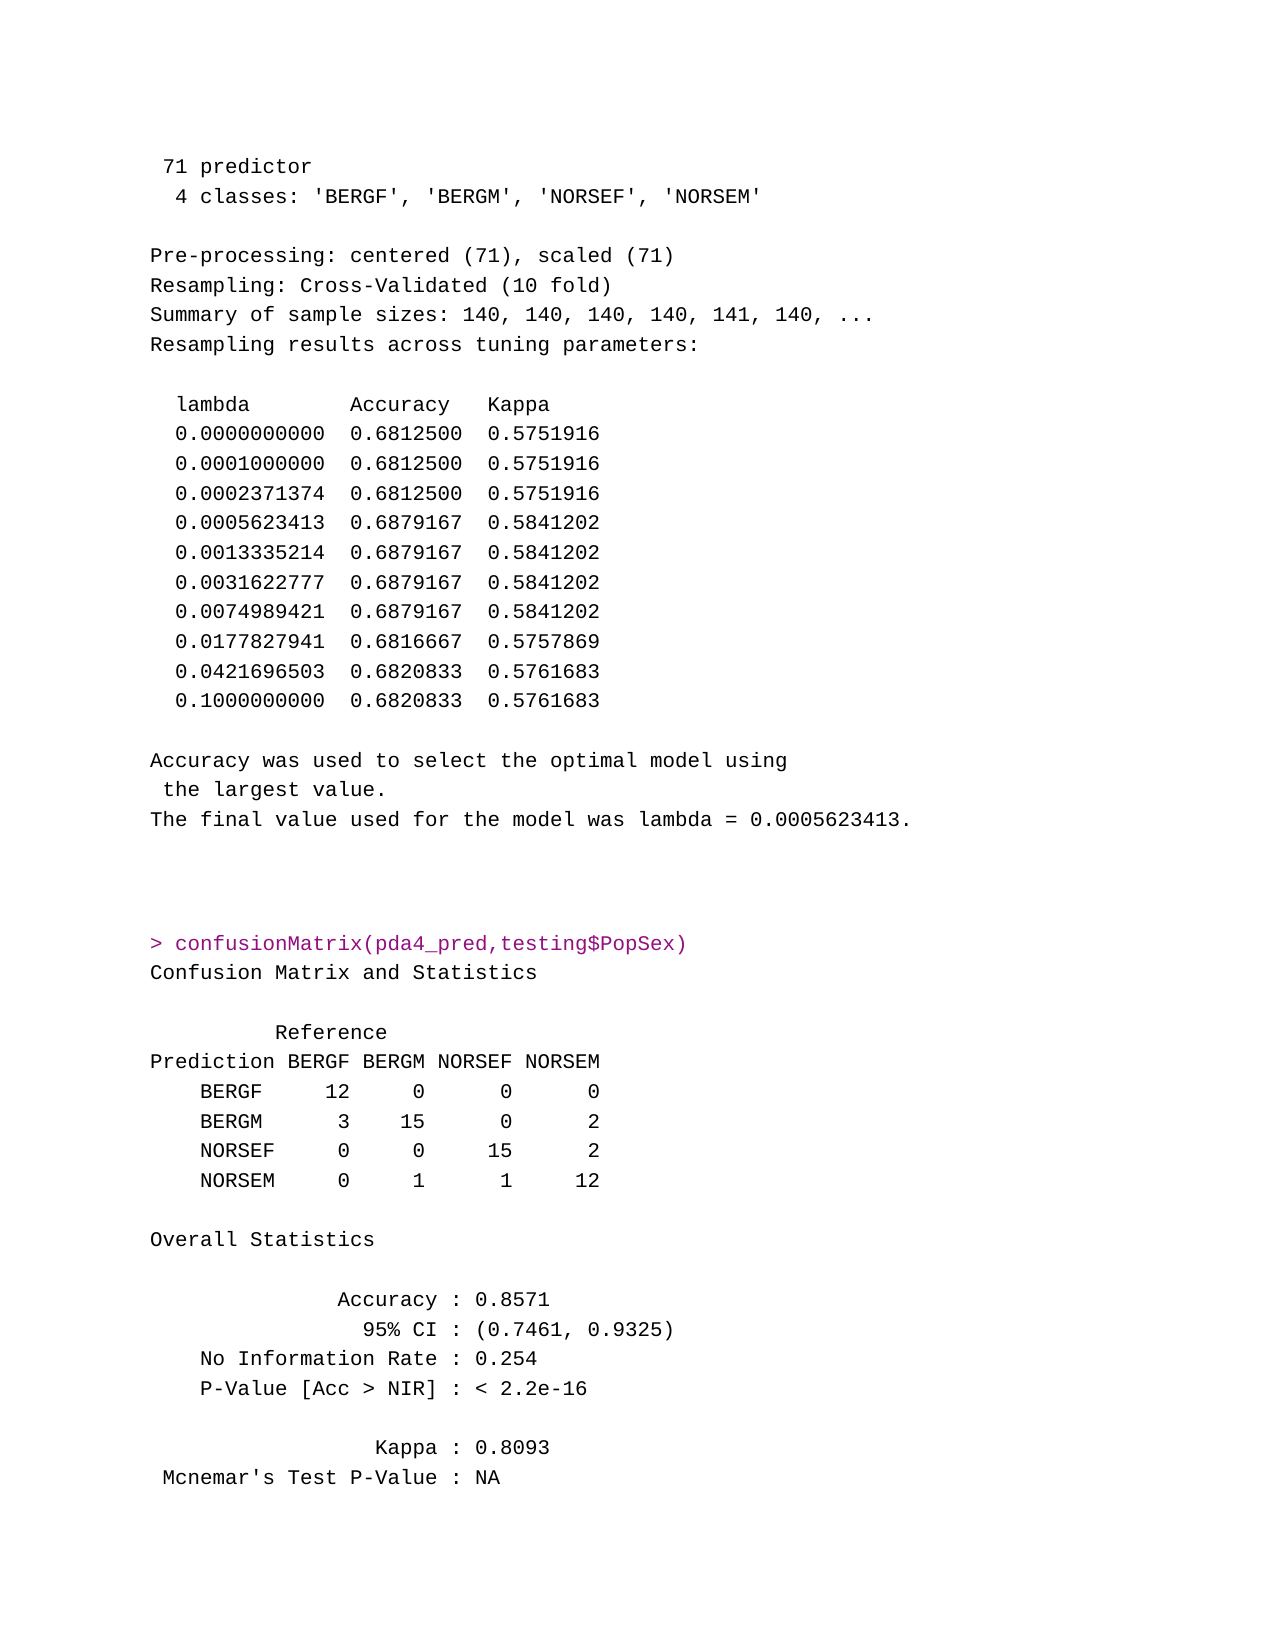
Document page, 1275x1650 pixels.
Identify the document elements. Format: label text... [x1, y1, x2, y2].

text NORSEF 0 0 15 2 [150, 1134, 1125, 1164]
text Summary of sample sizes: 140, 140, 140, 140, 141, 140, ... [150, 298, 1125, 328]
text Accuracy was used to select the optimal model using [150, 744, 1125, 773]
text BERGM 3 15 0 2 [150, 1105, 1125, 1134]
text Resampling: Cross-Validated (10 fold) [150, 269, 1125, 298]
text P-Value [Acc > NIR] : < 2.2e-16 [150, 1372, 1125, 1402]
text 0.0031622777 0.6879167 0.5841202 [150, 566, 1125, 595]
text The final value used for the model was lambda = 0.0005623413. [150, 803, 1125, 833]
text the largest value. [150, 773, 1125, 803]
text BERGF 12 0 0 0 [150, 1075, 1125, 1105]
text 95% CI : (0.7461, 0.9325) [150, 1312, 1125, 1342]
text 0.0177827941 0.6816667 0.5757869 [150, 625, 1125, 655]
text > confusionMatrix(pda4_pred,testing$PopSex) [150, 927, 1125, 956]
text Resampling results across tuning parameters: [150, 328, 1125, 358]
text 0.1000000000 0.6820833 0.5761683 [150, 684, 1125, 714]
text 0.0005623413 0.6879167 0.5841202 [150, 506, 1125, 536]
text NORSEM 0 1 1 12 [150, 1164, 1125, 1194]
text 71 predictor [150, 150, 1125, 180]
text Prediction BERGF BERGM NORSEF NORSEM [150, 1045, 1125, 1075]
text 4 classes: 'BERGF', 'BERGM', 'NORSEF', 'NORSEM' [150, 180, 1125, 209]
text Pre-processing: centered (71), scaled (71) [150, 239, 1125, 269]
text Mcnemar's Test P-Value : NA [150, 1461, 1125, 1491]
text lambda Accuracy Kappa [150, 387, 1125, 417]
text 0.0002371374 0.6812500 0.5751916 [150, 477, 1125, 506]
text 0.0001000000 0.6812500 0.5751916 [150, 447, 1125, 477]
text Overall Statistics [150, 1223, 1125, 1253]
text Accuracy : 0.8571 [150, 1283, 1125, 1312]
text 0.0000000000 0.6812500 0.5751916 [150, 417, 1125, 447]
text Kappa : 0.8093 [150, 1431, 1125, 1461]
text No Information Rate : 0.254 [150, 1342, 1125, 1372]
text Confusion Matrix and Statistics [150, 956, 1125, 986]
text 0.0013335214 0.6879167 0.5841202 [150, 536, 1125, 566]
text 0.0074989421 0.6879167 0.5841202 [150, 595, 1125, 625]
text Reference [150, 1016, 1125, 1045]
text 0.0421696503 0.6820833 0.5761683 [150, 655, 1125, 684]
